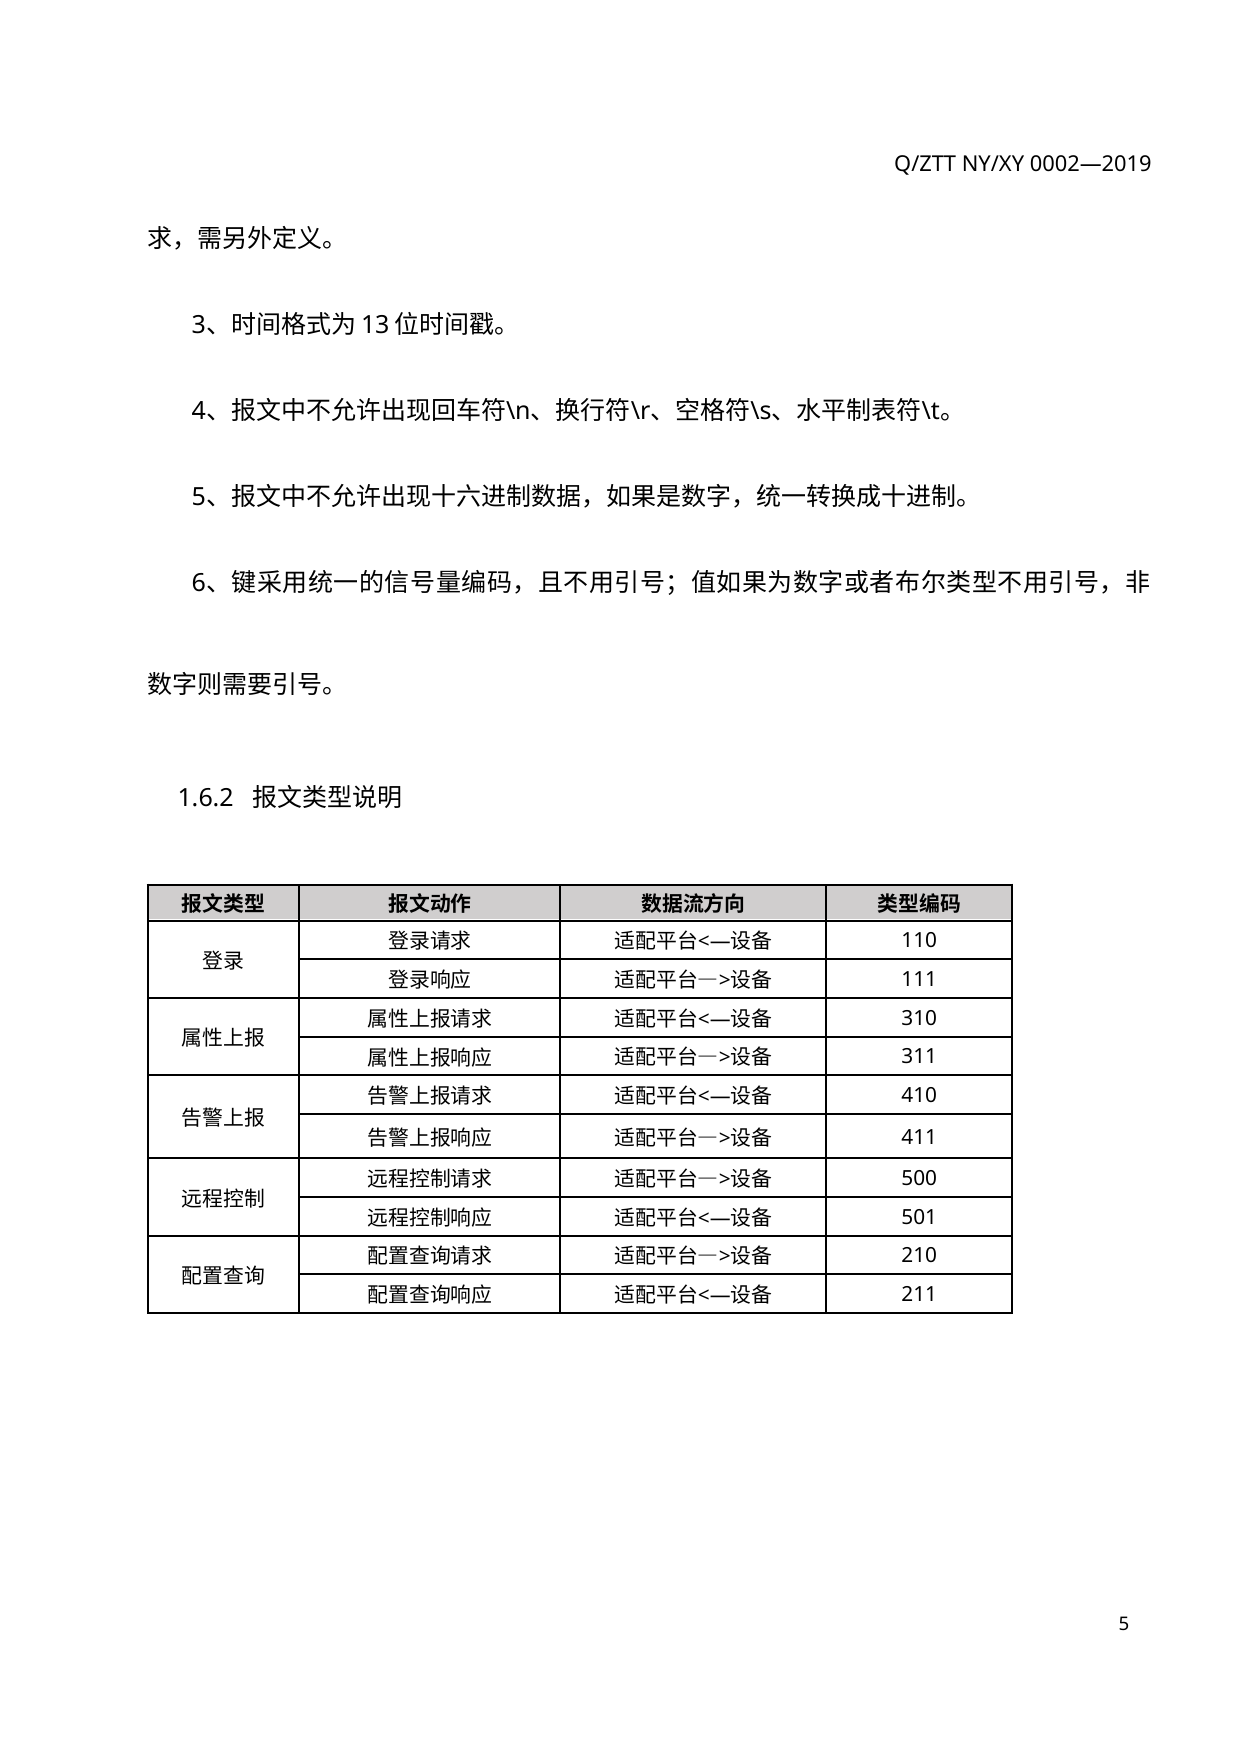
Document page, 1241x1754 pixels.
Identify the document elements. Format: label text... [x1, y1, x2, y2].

table_cell 远程控制 [149, 1159, 298, 1234]
table_cell 210 [827, 1237, 1011, 1273]
table_cell 配置查询请求 [300, 1237, 559, 1273]
table_cell 310 [827, 999, 1011, 1036]
table_cell 告警上报响应 [300, 1115, 559, 1157]
text 5、报文中不允许出现十六进制数据，如果是数字，统一转换成十进制。 [148, 461, 1152, 529]
table_header 数据流方向 [561, 886, 825, 919]
table_cell 属性上报请求 [300, 999, 559, 1036]
table_cell 501 [827, 1198, 1011, 1234]
table_cell 适配平台<—设备 [561, 1275, 825, 1312]
table_cell 告警上报请求 [300, 1076, 559, 1113]
text 4、报文中不允许出现回车符\n、换行符\r、空格符\s、水平制表符\t。 [148, 375, 1152, 443]
table_cell 311 [827, 1038, 1011, 1074]
table_cell 500 [827, 1159, 1011, 1196]
table_cell 登录请求 [300, 922, 559, 958]
table_cell 适配平台<—设备 [561, 1076, 825, 1113]
table_cell 411 [827, 1115, 1011, 1157]
table_cell 属性上报响应 [300, 1038, 559, 1074]
table_cell 410 [827, 1076, 1011, 1113]
table_cell 适配平台<—设备 [561, 999, 825, 1036]
text 6、键采用统一的信号量编码，且不用引号；值如果为数字或者布尔类型不用引号，非数字则需要引号。 [148, 547, 1152, 717]
table_cell 适配平台—>设备 [561, 1237, 825, 1273]
table_cell 110 [827, 922, 1011, 958]
table_cell 适配平台<—设备 [561, 1198, 825, 1234]
table_cell 登录 [149, 922, 298, 997]
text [148, 203, 1152, 271]
table_cell 适配平台<—设备 [561, 922, 825, 958]
table_cell 适配平台—>设备 [561, 1159, 825, 1196]
table_cell 适配平台—>设备 [561, 1115, 825, 1157]
table_cell 登录响应 [300, 960, 559, 997]
subtitle 报文类型说明 [177, 762, 1152, 830]
table_header 报文动作 [300, 886, 559, 919]
table_cell 适配平台—>设备 [561, 960, 825, 997]
table_cell 远程控制响应 [300, 1198, 559, 1234]
table_cell 适配平台—>设备 [561, 1038, 825, 1074]
table_cell 配置查询响应 [300, 1275, 559, 1312]
table_cell 111 [827, 960, 1011, 997]
table_header 类型编码 [827, 886, 1011, 919]
table_cell 告警上报 [149, 1076, 298, 1157]
table_cell 211 [827, 1275, 1011, 1312]
table_cell 配置查询 [149, 1237, 298, 1312]
text 3、时间格式为13位时间戳。 [148, 289, 1152, 357]
table_header 报文类型 [149, 886, 298, 919]
table_cell 远程控制请求 [300, 1159, 559, 1196]
table_cell 属性上报 [149, 999, 298, 1074]
